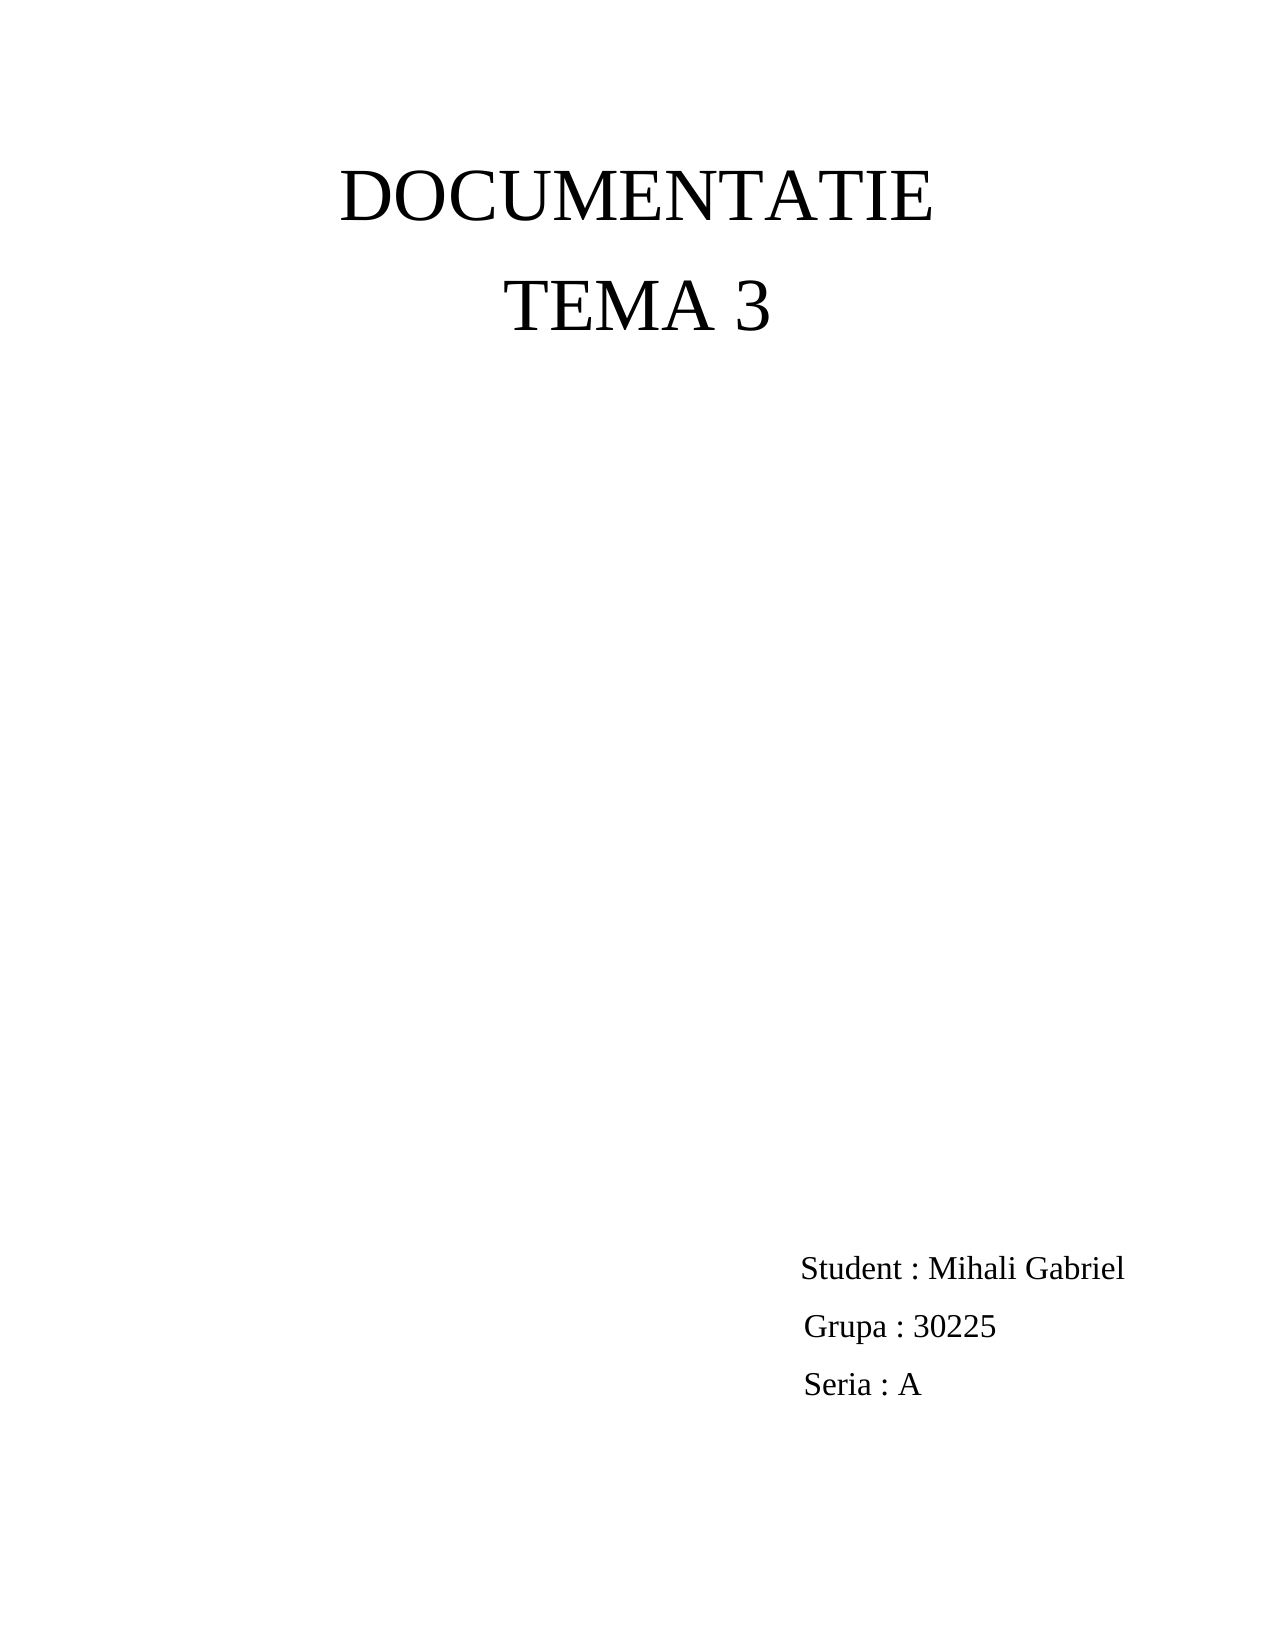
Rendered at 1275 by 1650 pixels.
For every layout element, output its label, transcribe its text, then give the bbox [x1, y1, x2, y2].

text Grupa : 30225 [600, 1306, 1125, 1344]
text DOCUMENTATIE [150, 150, 1125, 236]
text TEMA 3 [150, 260, 1125, 346]
text Student : Mihali Gabriel [150, 1248, 1125, 1286]
text Seria : A [525, 1364, 1125, 1402]
